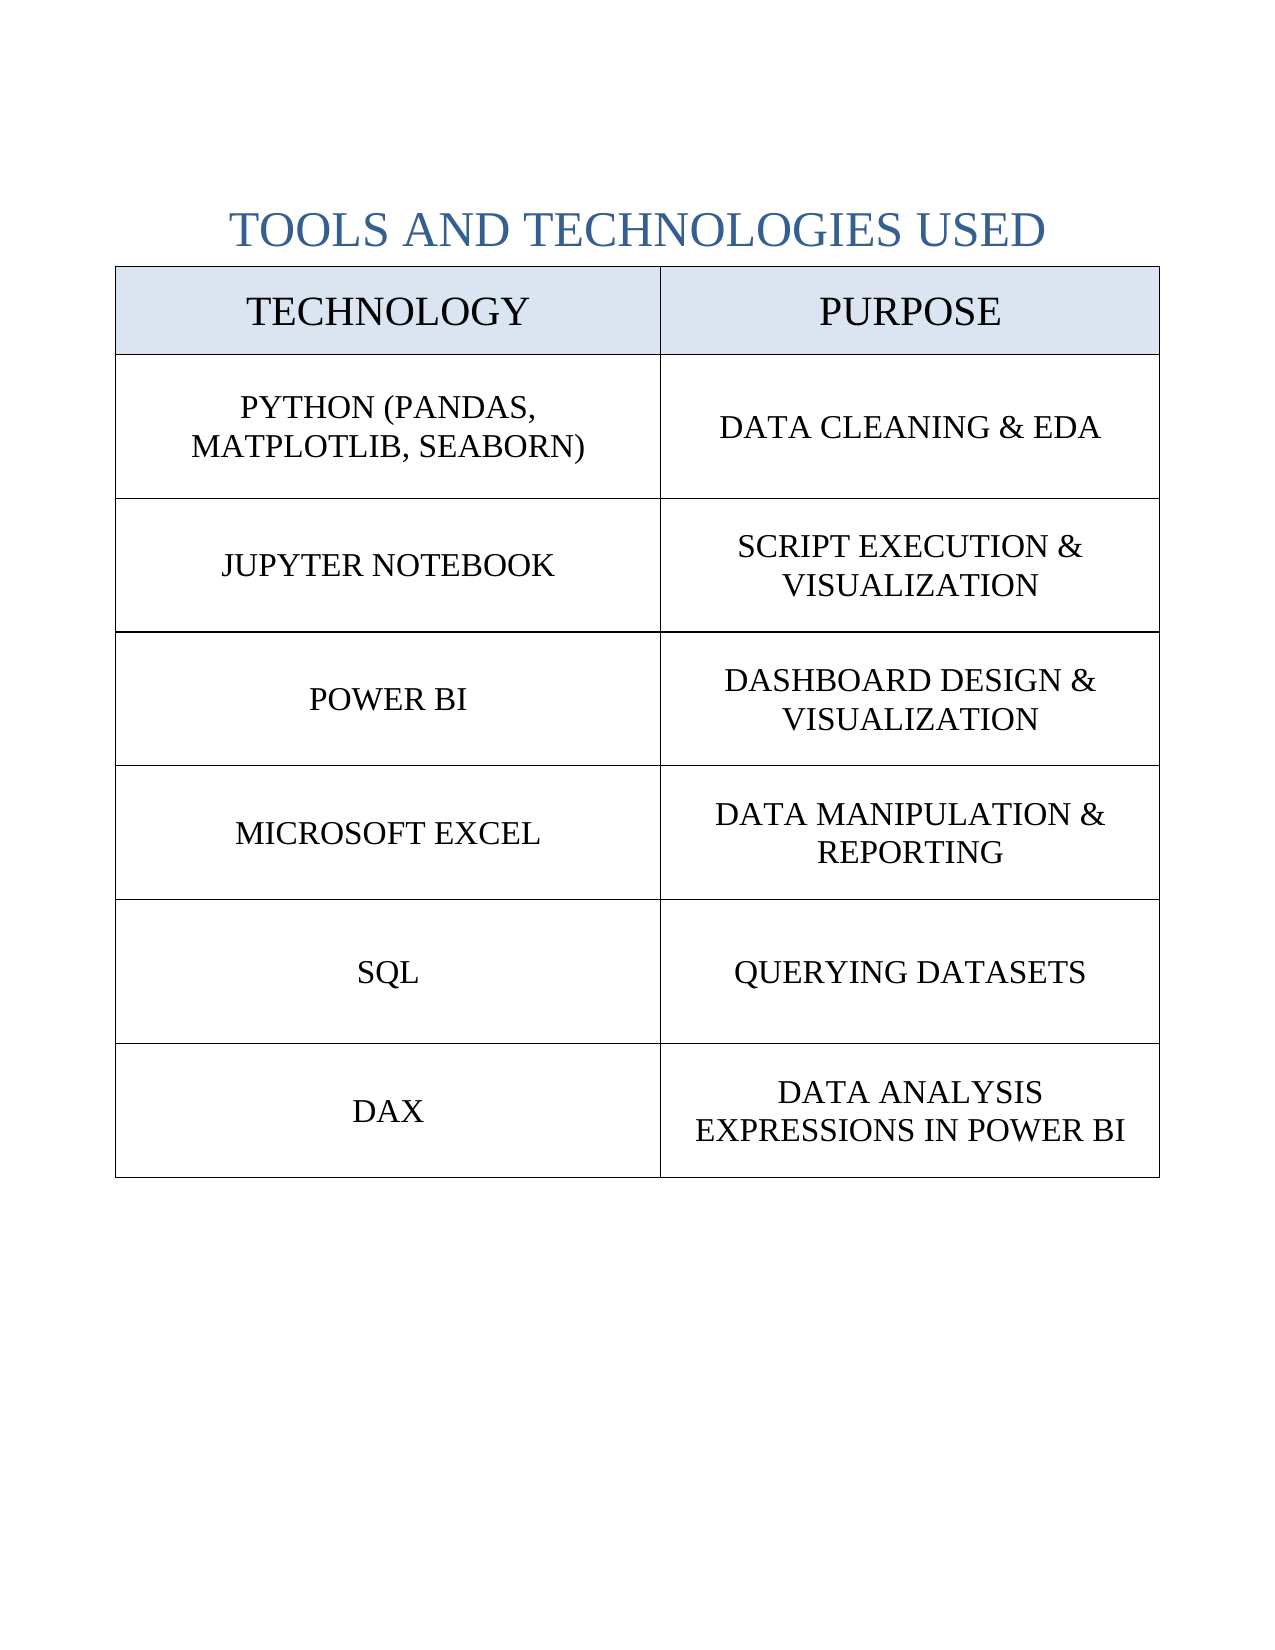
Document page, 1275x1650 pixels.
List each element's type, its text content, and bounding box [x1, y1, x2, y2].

table_cell SCRIPT EXECUTION & VISUALIZATION [661, 499, 1159, 631]
table_cell DAX [116, 1044, 660, 1177]
table_cell MICROSOFT EXCEL [116, 766, 660, 899]
table_cell DASHBOARD DESIGN & VISUALIZATION [661, 633, 1159, 765]
table_cell JUPYTER NOTEBOOK [116, 499, 660, 631]
table_cell DATA ANALYSIS EXPRESSIONS IN POWER BI [661, 1044, 1159, 1177]
table_header TECHNOLOGY [116, 267, 660, 354]
table_cell POWER BI [116, 633, 660, 765]
table_cell PYTHON (PANDAS, MATPLOTLIB, SEABORN) [116, 355, 660, 497]
table_header PURPOSE [661, 267, 1159, 354]
table_cell DATA MANIPULATION & REPORTING [661, 766, 1159, 899]
subtitle TOOLS AND TECHNOLOGIES USED [187, 200, 1087, 257]
table_cell SQL [116, 900, 660, 1043]
table_cell QUERYING DATASETS [661, 900, 1159, 1043]
table_cell DATA CLEANING & EDA [661, 355, 1159, 497]
